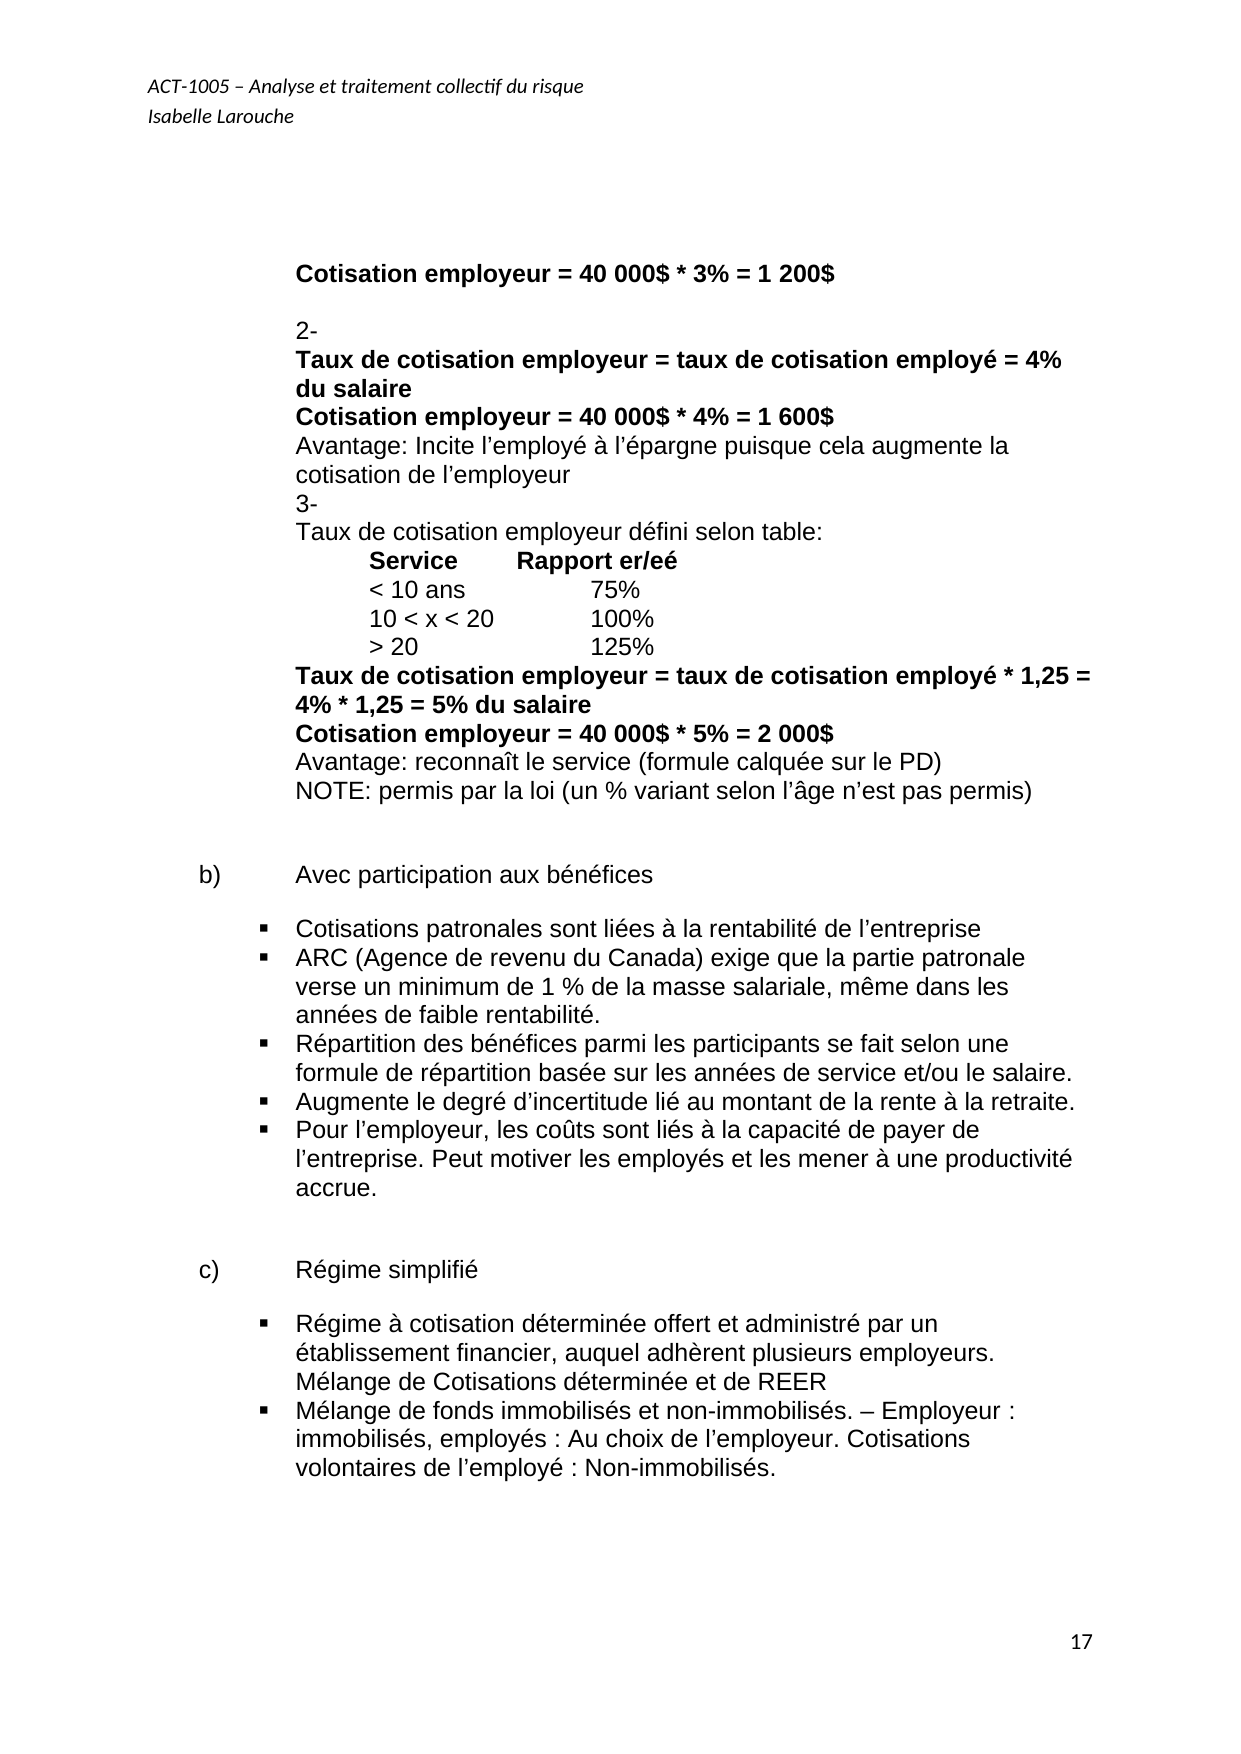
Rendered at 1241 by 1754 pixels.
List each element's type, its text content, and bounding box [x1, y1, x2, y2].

text < 10 ans 75% [251, 575, 1093, 604]
list Cotisations patronales sont liées à la rentabilité de l’entreprise [258, 914, 1093, 943]
text Service Rapport er/eé [295, 546, 1093, 575]
text Avantage: Incite l’employé à l’épargne puisque cela augmente la cotisation de l’employeur [295, 431, 1093, 489]
text Cotisation employeur = 40 000$ * 5% = 2 000$ [295, 719, 1093, 747]
text Cotisation employeur = 40 000$ * 4% = 1 600$ [295, 402, 1093, 431]
text NOTE: permis par la loi (un % variant selon l’âge n’est pas permis) [295, 776, 1093, 805]
text Taux de cotisation employeur défini selon table: [295, 517, 1093, 546]
text Avantage: reconnaît le service (formule calquée sur le PD) [295, 747, 1093, 776]
list Régime à cotisation déterminée offert et administré par un établissement financier, auquel adhèrent plusieurs employeurs. Mélange de Cotisations déterminée et de REER [258, 1309, 1093, 1396]
list Répartition des bénéfices parmi les participants se fait selon une formule de répartition basée sur les années de service et/ou le salaire. [258, 1029, 1093, 1087]
text > 20 125% [251, 632, 1093, 661]
text Taux de cotisation employeur = taux de cotisation employé = 4% du salaire [295, 345, 1093, 402]
list Pour l’employeur, les coûts sont liés à la capacité de payer de l’entreprise. Peut motiver les employés et les mener à une productivité accrue. [258, 1115, 1093, 1202]
text Taux de cotisation employeur = taux de cotisation employé * 1,25 = 4% * 1,25 = 5% du salaire [295, 661, 1093, 719]
text 2- [295, 316, 1093, 345]
list Régime simplifié [199, 1256, 1093, 1284]
text Cotisation employeur = 40 000$ * 3% = 1 200$ [295, 259, 1093, 287]
text 10 < x < 20 100% [251, 604, 1093, 632]
list ARC (Agence de revenu du Canada) exige que la partie patronale verse un minimum de 1 % de la masse salariale, même dans les années de faible rentabilité. [258, 943, 1093, 1029]
list Avec participation aux bénéfices [199, 860, 1093, 889]
list Mélange de fonds immobilisés et non-immobilisés. – Employeur : immobilisés, employés : Au choix de l’employeur. Cotisations volontaires de l’employé : Non-immobilisés. [258, 1396, 1093, 1482]
list Augmente le degré d’incertitude lié au montant de la rente à la retraite. [258, 1087, 1093, 1115]
text 3- [295, 489, 1093, 517]
